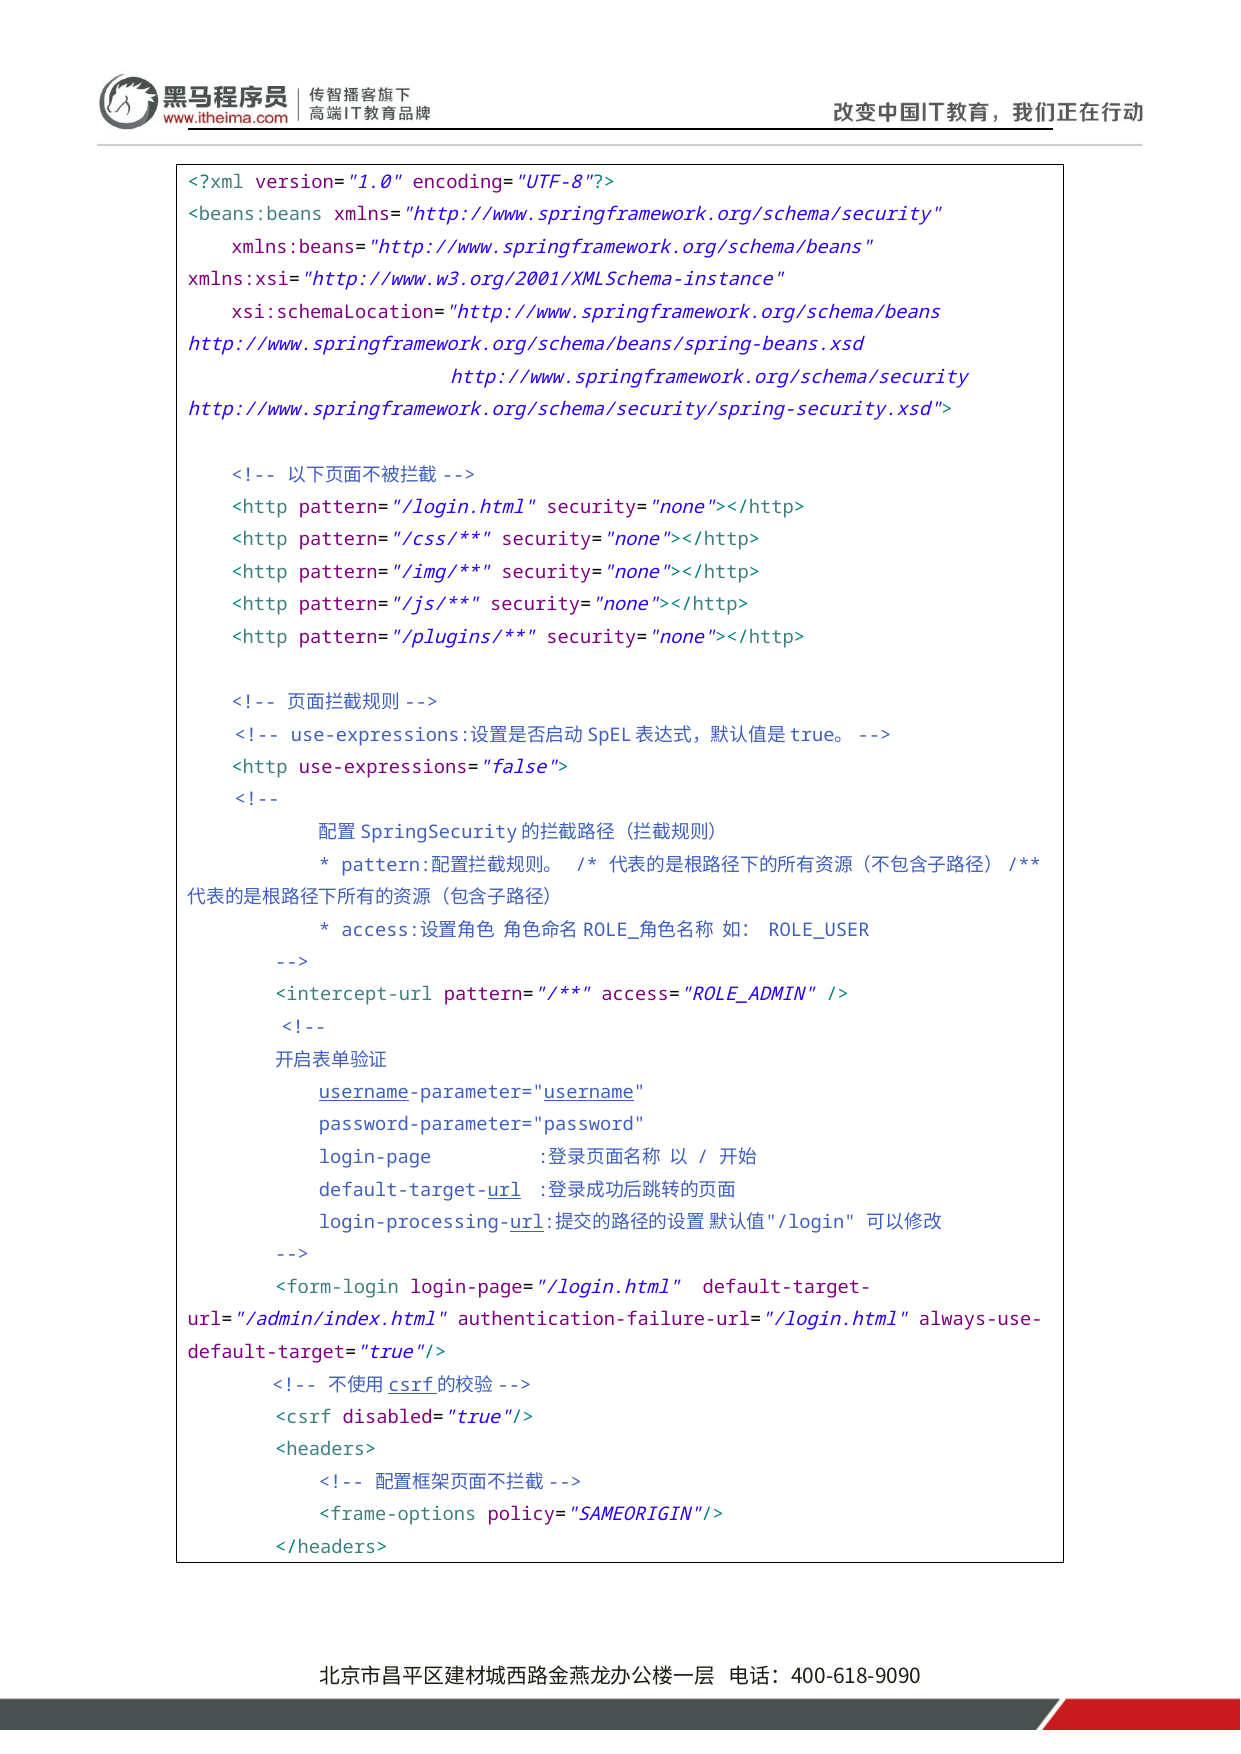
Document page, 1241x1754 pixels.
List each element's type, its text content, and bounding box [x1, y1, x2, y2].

picture [0, 1639, 1241, 1730]
picture [0, 3, 1241, 153]
